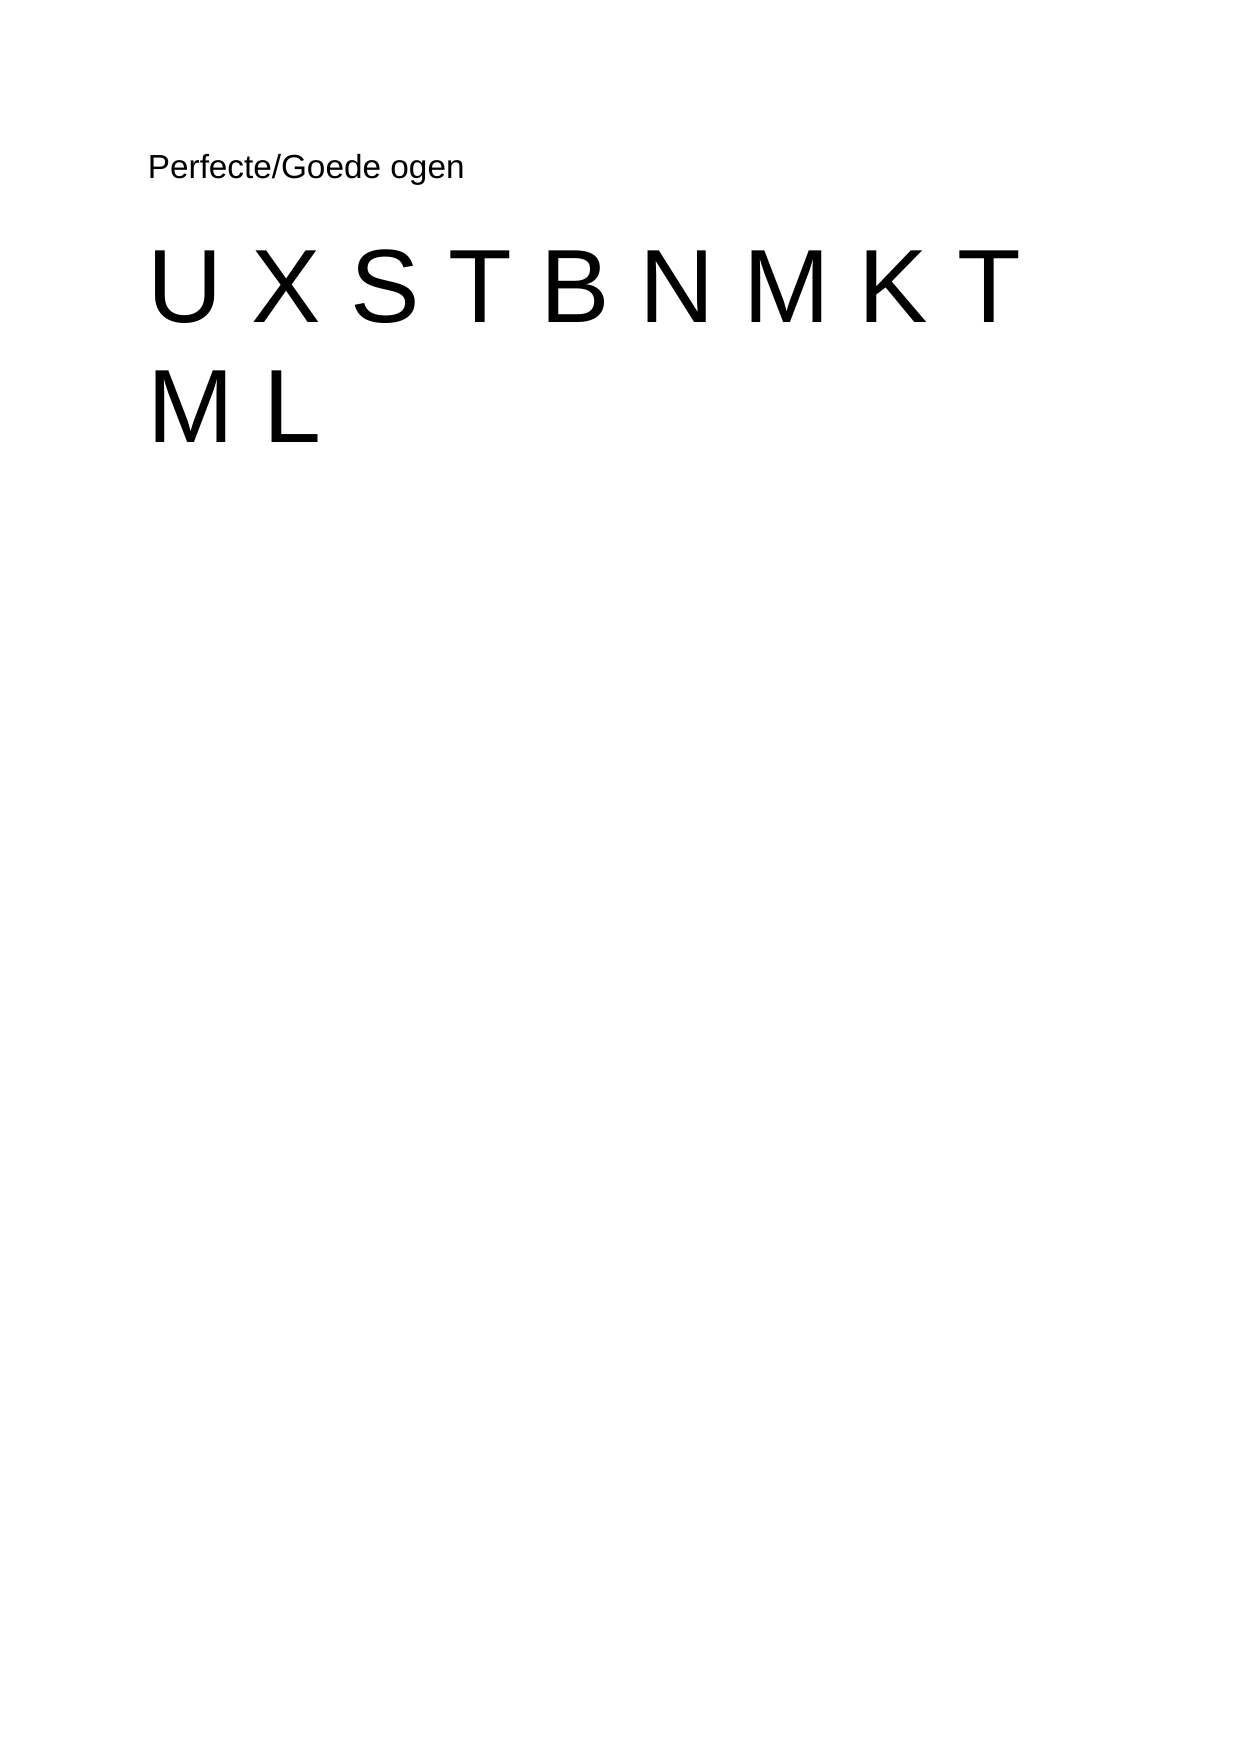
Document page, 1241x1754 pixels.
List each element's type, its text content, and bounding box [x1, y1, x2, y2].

text U X S T B N M K T M L [148, 224, 1093, 464]
text Perfecte/Goede ogen [148, 148, 1093, 186]
